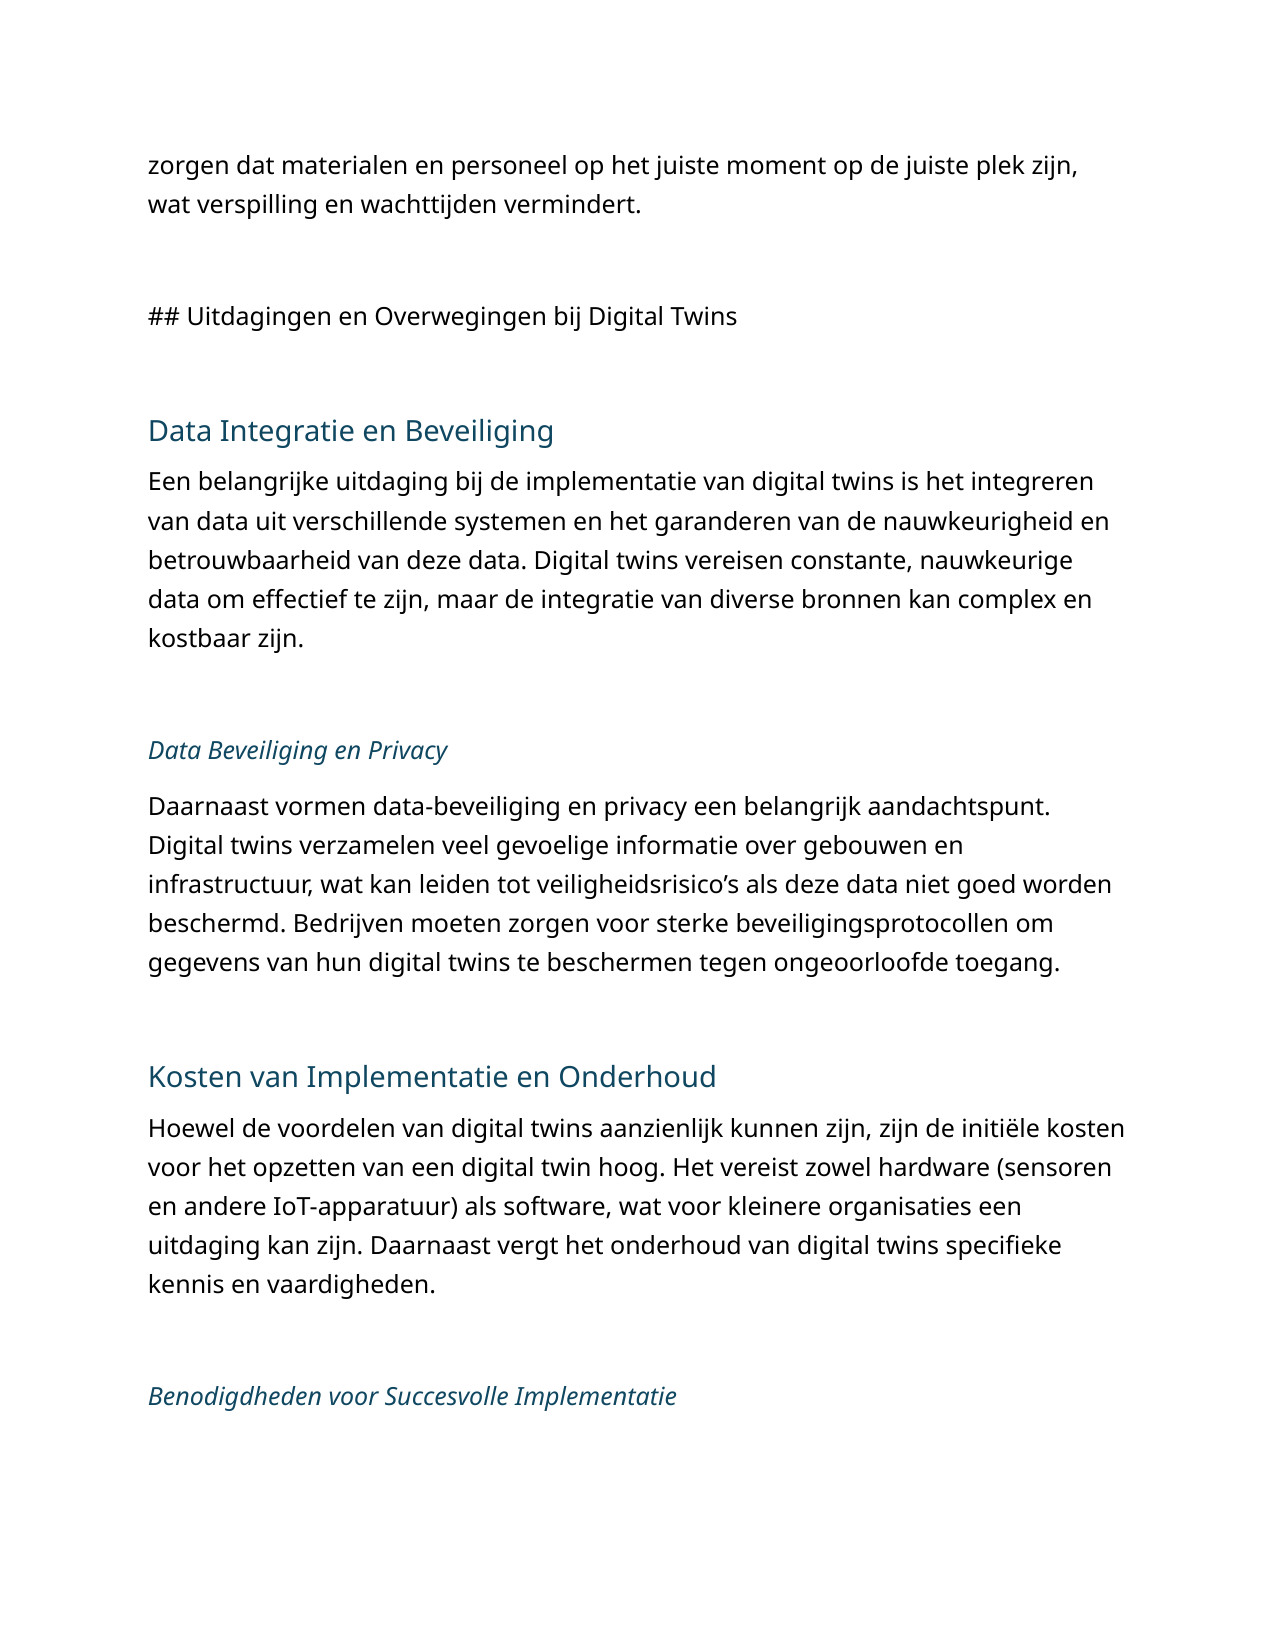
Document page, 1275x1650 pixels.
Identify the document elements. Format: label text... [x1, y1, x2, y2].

text Benodigdheden voor Succesvolle Implementatie [148, 1379, 1127, 1413]
text Hoewel de voordelen van digital twins aanzienlijk kunnen zijn, zijn de initiële kosten voor het opzetten van een digital twin hoog. Het vereist zowel hardware (sensoren en andere IoT-apparatuur) als software, wat voor kleinere organisaties een uitdaging kan zijn. Daarnaast vergt het onderhoud van digital twins specifieke kennis en vaardigheden. [148, 1111, 1127, 1301]
text Data Beveiliging en Privacy [148, 732, 1127, 766]
subtitle Data Integratie en Beveiliging [148, 410, 1127, 450]
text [148, 148, 1127, 221]
text ## Uitdagingen en Overwegingen bij Digital Twins [148, 298, 1127, 332]
text Daarnaast vormen data-beveiliging en privacy een belangrijk aandachtspunt. Digital twins verzamelen veel gevoelige informatie over gebouwen en infrastructuur, wat kan leiden tot veiligheidsrisico’s als deze data niet goed worden beschermd. Bedrijven moeten zorgen voor sterke beveiligingsprotocollen om gegevens van hun digital twins te beschermen tegen ongeoorloofde toegang. [148, 788, 1127, 979]
subtitle Kosten van Implementatie en Onderhoud [148, 1057, 1127, 1096]
text Een belangrijke uitdaging bij de implementatie van digital twins is het integreren van data uit verschillende systemen en het garanderen van de nauwkeurigheid en betrouwbaarheid van deze data. Digital twins vereisen constante, nauwkeurige data om effectief te zijn, maar de integratie van diverse bronnen kan complex en kostbaar zijn. [148, 464, 1127, 655]
